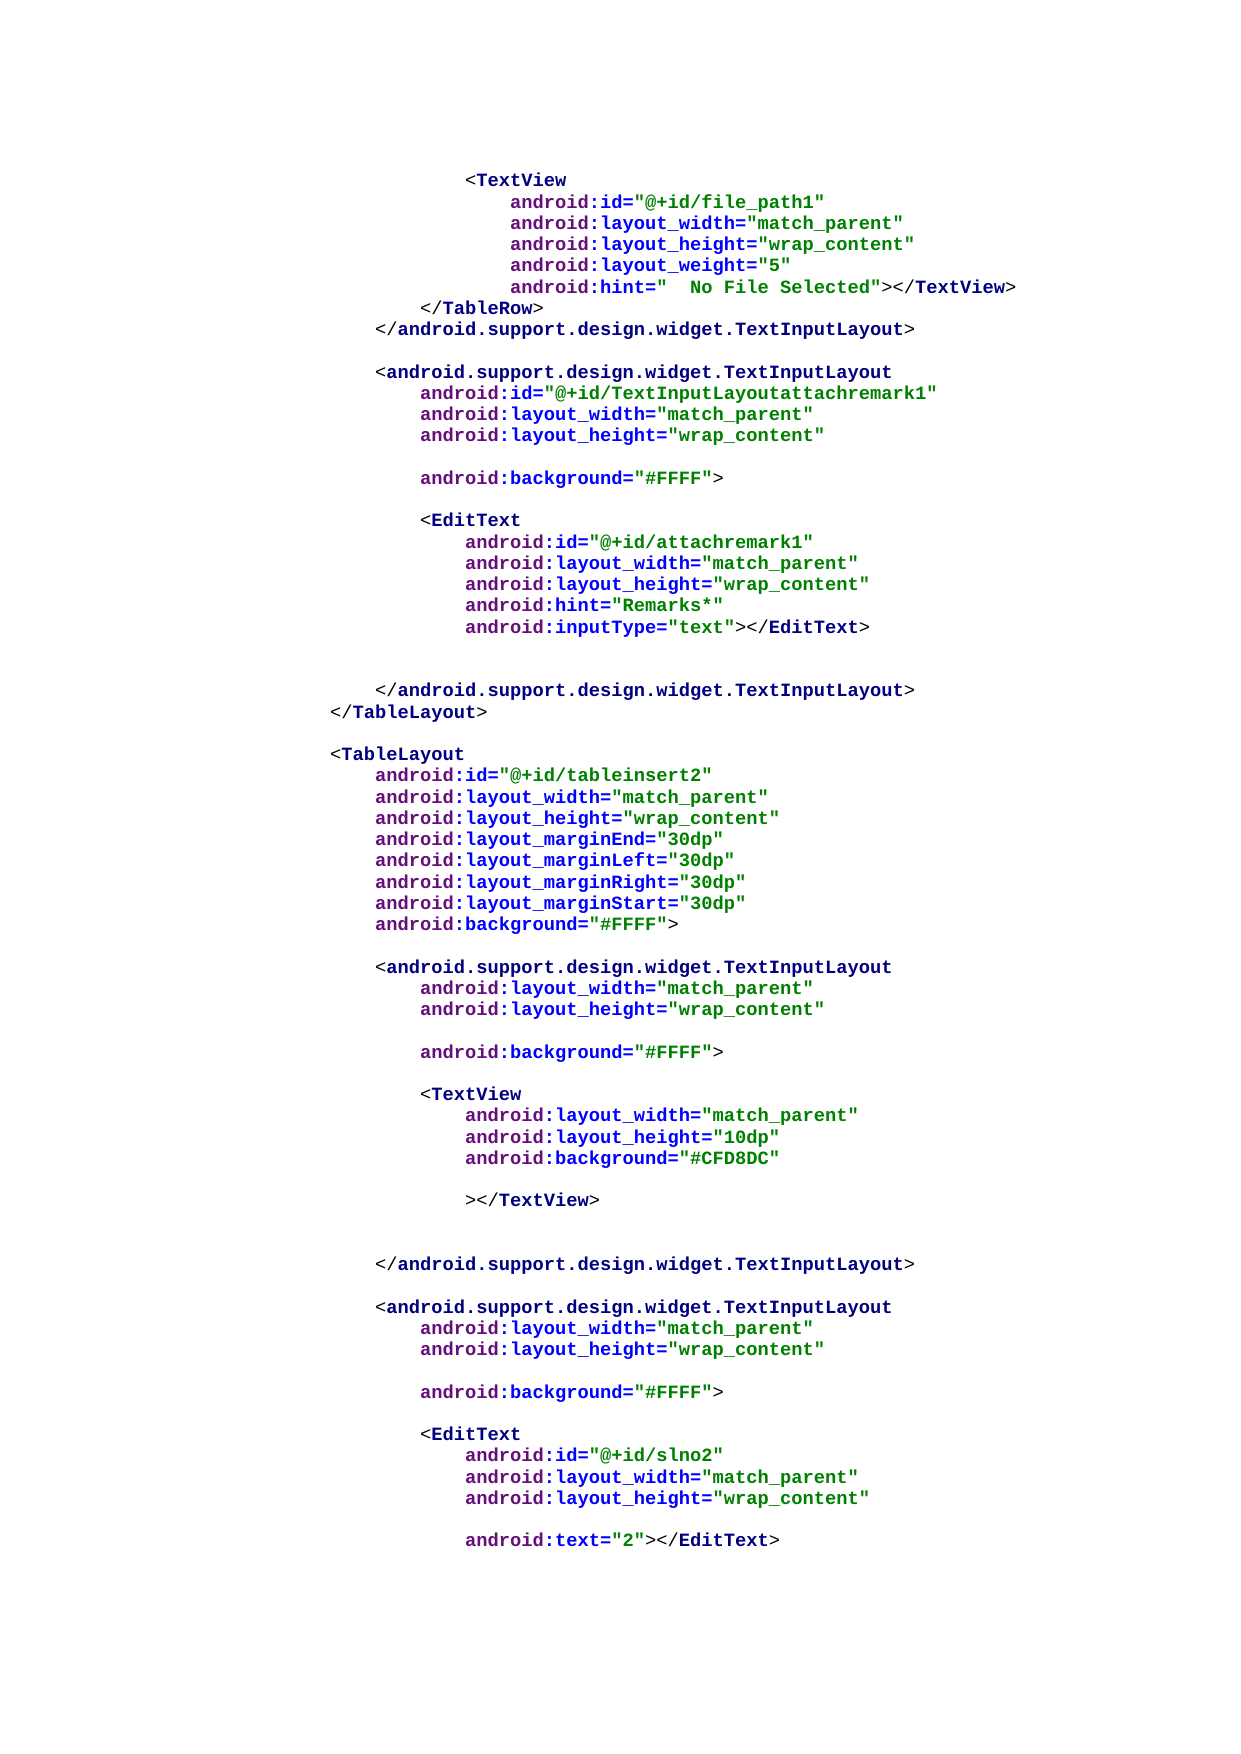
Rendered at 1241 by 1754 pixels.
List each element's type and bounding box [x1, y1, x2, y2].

text [150, 150, 1090, 1595]
